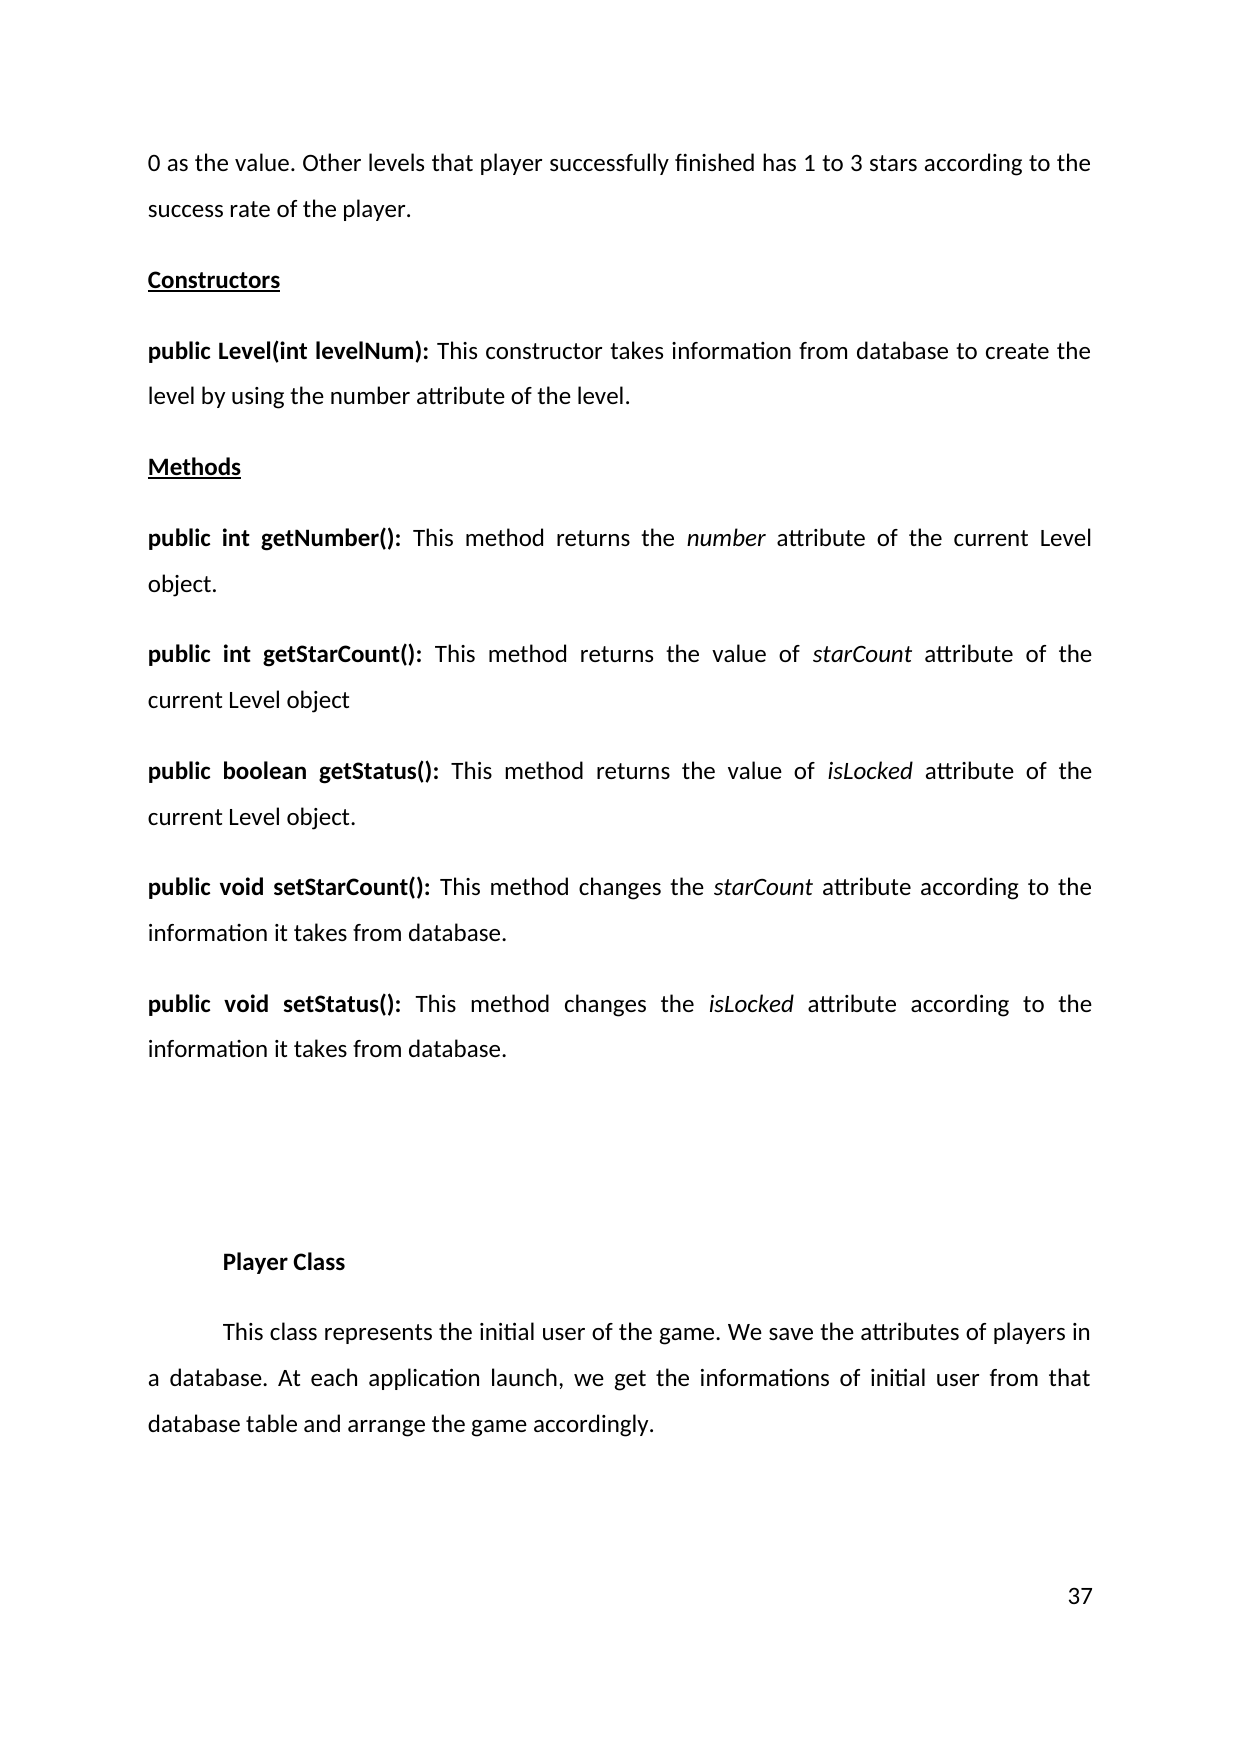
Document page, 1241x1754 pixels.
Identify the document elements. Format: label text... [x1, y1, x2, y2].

text public int getNumber(): This method returns the number attribute of the current Level object. [148, 522, 1093, 598]
text Constructors [148, 264, 1093, 294]
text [148, 148, 1093, 224]
text public boolean getStatus(): This method returns the value of isLocked attribute of the current Level object. [148, 755, 1093, 831]
text public void setStarCount(): This method changes the starCount attribute according to the information it takes from database. [148, 871, 1093, 948]
text public Level(int levelNum): This constructor takes information from database to create the level by using the number attribute of the level. [148, 335, 1093, 411]
text public int getStarCount(): This method returns the value of starCount attribute of the current Level object [148, 638, 1093, 715]
text Methods [148, 451, 1093, 482]
text public void setStatus(): This method changes the isLocked attribute according to the information it takes from database. [148, 988, 1093, 1064]
text This class represents the initial user of the game. We save the attributes of players in a database. At each application launch, we get the informations of initial user from that database table and arrange the game accordingly. [148, 1316, 1093, 1438]
text Player Class [148, 1246, 1093, 1276]
